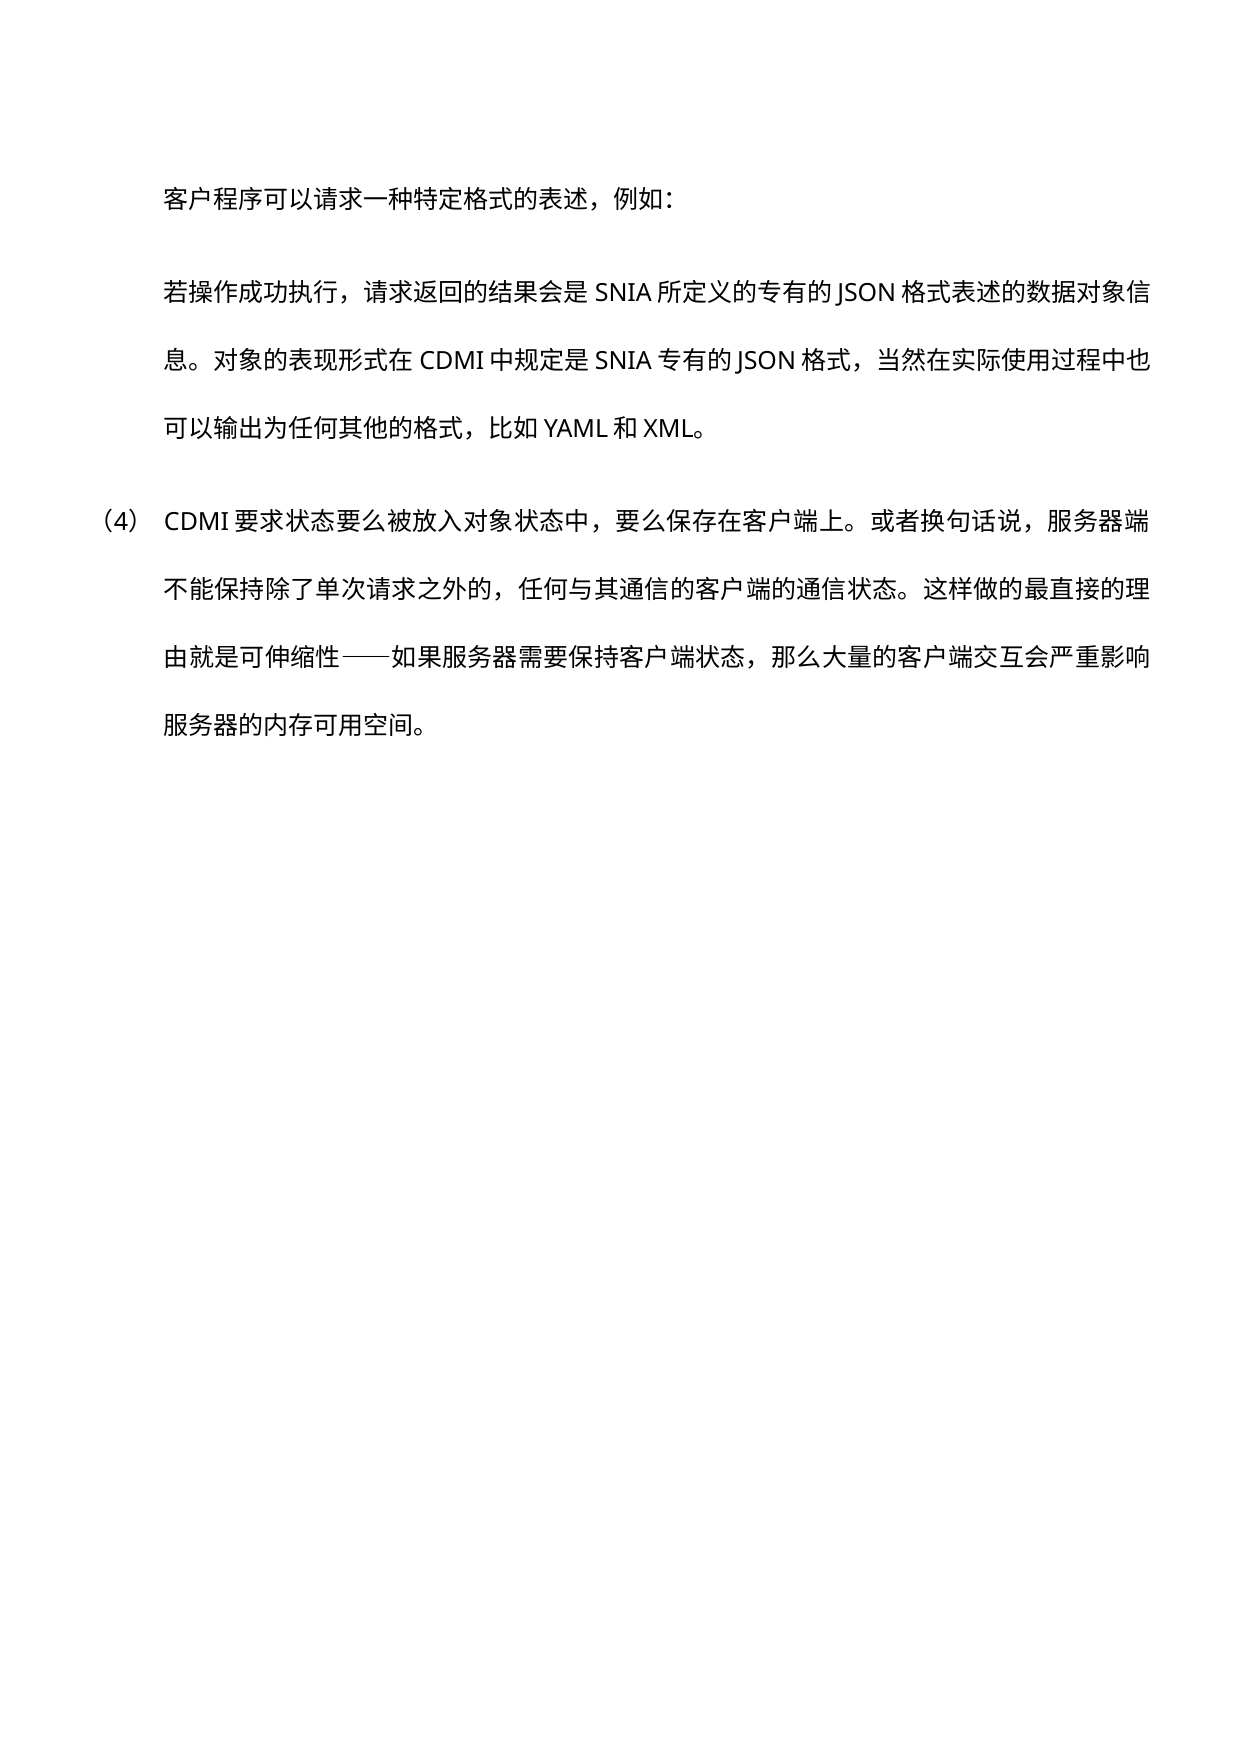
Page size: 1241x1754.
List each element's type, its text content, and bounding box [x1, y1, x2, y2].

list 若操作成功执行，请求返回的结果会是SNIA所定义的专有的JSON格式表述的数据对象信息。对象的表现形式在CDMI中规定是SNIA专有的JSON格式，当然在实际使用过程中也可以输出为任何其他的格式，比如YAML和XML。 [164, 257, 1152, 461]
list 客户端通过操作CDMI对象的表现形式来对对象进行操作。如果客户程序知道如何处理一种特定的数据格式，那就可以与所有提供这种表述格式的资源交互。利用HTTP内容协商，客户程序可以请求一种特定格式的表述，例如： [89, 164, 1152, 232]
list CDMI要求状态要么被放入对象状态中，要么保存在客户端上。或者换句话说，服务器端不能保持除了单次请求之外的，任何与其通信的客户端的通信状态。这样做的最直接的理由就是可伸缩性——如果服务器需要保持客户端状态，那么大量的客户端交互会严重影响服务器的内存可用空间。 [89, 486, 1152, 757]
